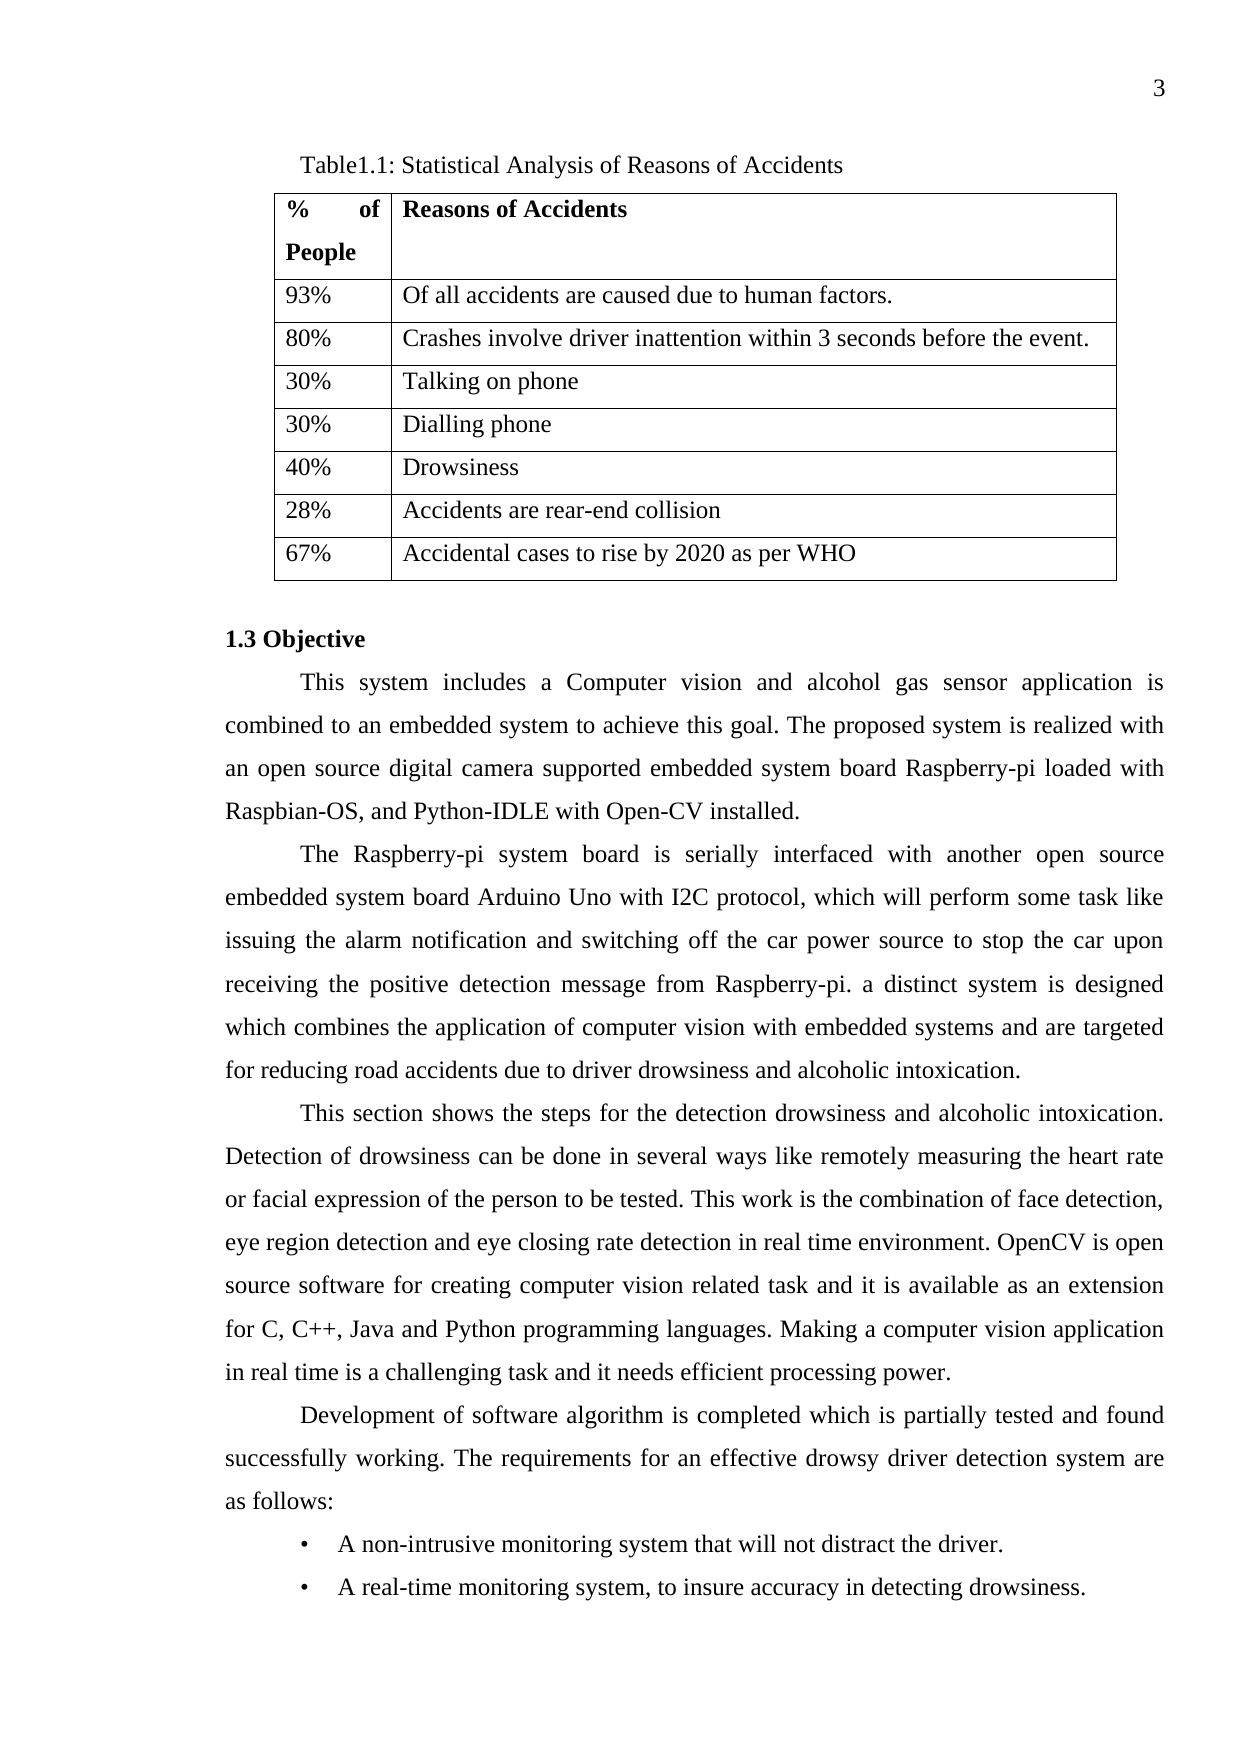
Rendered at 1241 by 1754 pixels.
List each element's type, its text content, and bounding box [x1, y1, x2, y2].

list A real-time monitoring system, to insure accuracy in detecting drowsiness. [300, 1572, 1165, 1601]
table_cell Drowsiness [392, 452, 1116, 494]
text This system includes a Computer vision and alcohol gas sensor application is combined to an embedded system to achieve this goal. The proposed system is realized with an open source digital camera supported embedded system board Raspberry-pi loaded with Raspbian-OS, and Python-IDLE with Open-CV installed. [225, 667, 1165, 825]
table_cell Accidental cases to rise by 2020 as per WHO [392, 538, 1116, 579]
table_cell Of all accidents are caused due to human factors. [392, 280, 1116, 322]
table_cell 67% [275, 538, 391, 579]
text This section shows the steps for the detection drowsiness and alcoholic intoxication. Detection of drowsiness can be done in several ways like remotely measuring the heart rate or facial expression of the person to be tested. This work is the combination of face detection, eye region detection and eye closing rate detection in real time environment. OpenCV is open source software for creating computer vision related task and it is available as an extension for C, C++, Java and Python programming languages. Making a computer vision application in real time is a challenging task and it needs efficient processing power. [225, 1098, 1165, 1386]
text Table1.1: Statistical Analysis of Reasons of Accidents [225, 150, 1165, 179]
table_cell 40% [275, 452, 391, 494]
table_header Reasons of Accidents [392, 194, 1116, 279]
table_cell 80% [275, 323, 391, 365]
table_cell Talking on phone [392, 366, 1116, 408]
table_cell 30% [275, 366, 391, 408]
table_cell 30% [275, 409, 391, 451]
table_cell Crashes involve driver inattention within 3 seconds before the event. [392, 323, 1116, 365]
table_cell Dialling phone [392, 409, 1116, 451]
list A non-intrusive monitoring system that will not distract the driver. [300, 1529, 1165, 1558]
text 1.3 Objective [225, 624, 1165, 652]
table_header % of People [275, 194, 391, 279]
text Development of software algorithm is completed which is partially tested and found successfully working. The requirements for an effective drowsy driver detection system are as follows: [225, 1400, 1165, 1515]
table_cell 28% [275, 495, 391, 537]
table_cell Accidents are rear-end collision [392, 495, 1116, 537]
text The Raspberry-pi system board is serially interfaced with another open source embedded system board Arduino Uno with I2C protocol, which will perform some task like issuing the alarm notification and switching off the car power source to stop the car upon receiving the positive detection message from Raspberry-pi. a distinct system is designed which combines the application of computer vision with embedded systems and are targeted for reducing road accidents due to driver drowsiness and alcoholic intoxication. [225, 839, 1165, 1084]
table_cell 93% [275, 280, 391, 322]
